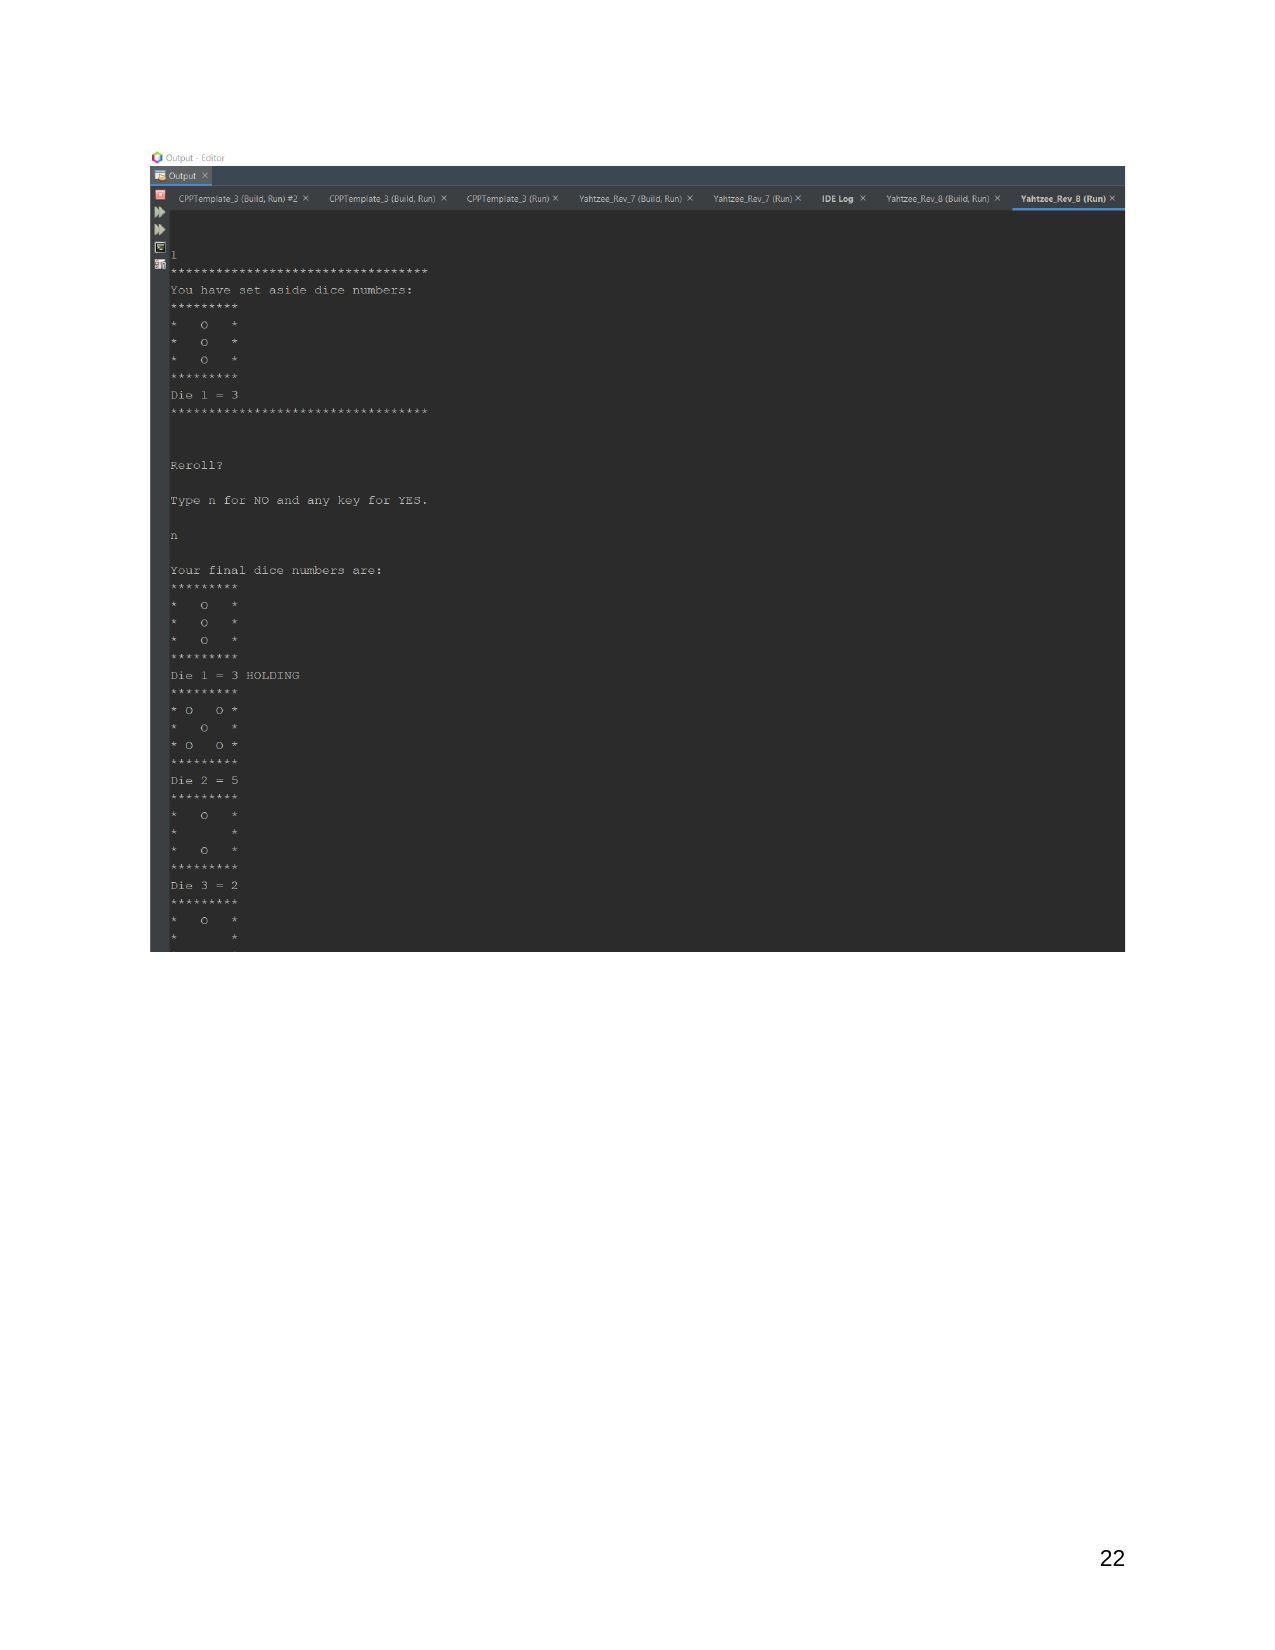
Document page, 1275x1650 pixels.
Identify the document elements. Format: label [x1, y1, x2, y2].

picture [150, 150, 1125, 952]
